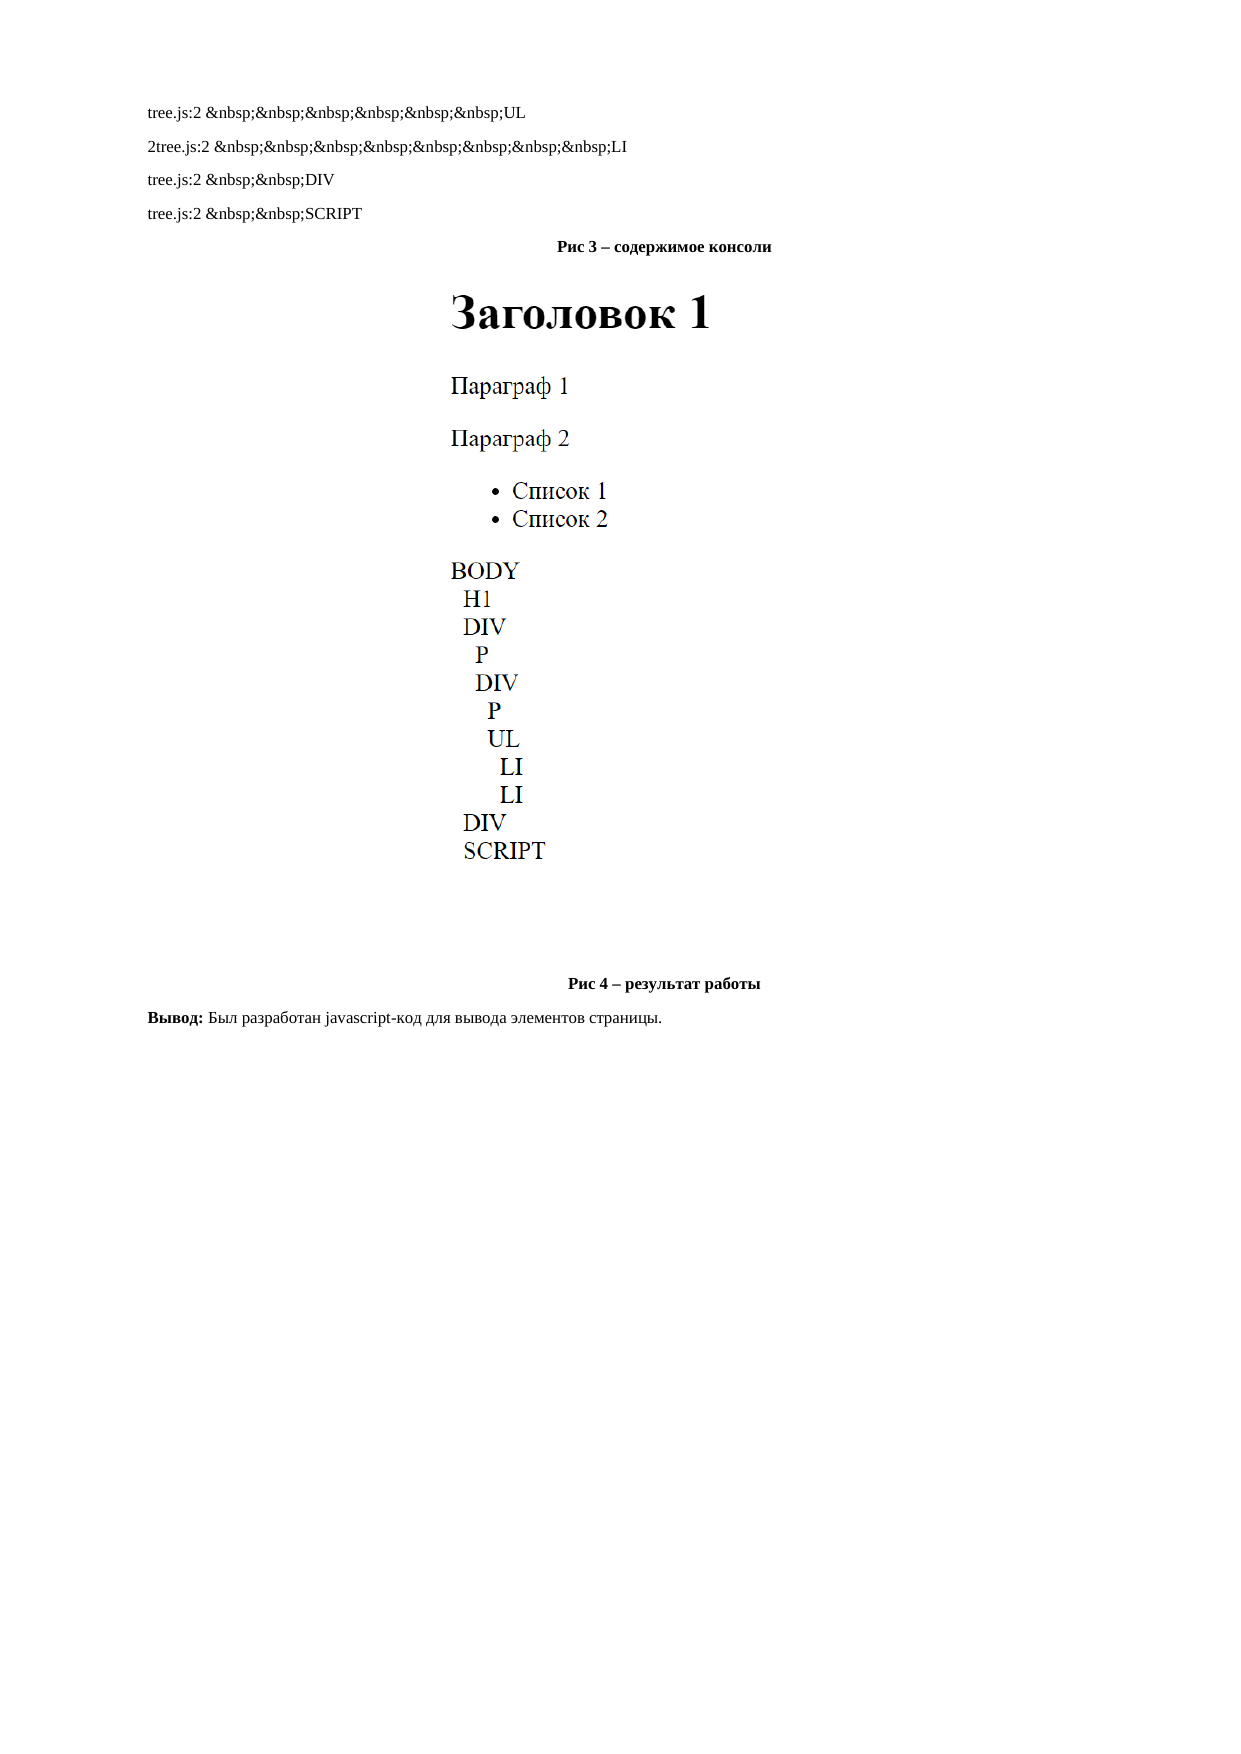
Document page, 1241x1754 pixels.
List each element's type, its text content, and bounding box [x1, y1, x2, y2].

text Вывод: Был разработан javascript-код для вывода элементов страницы. [147, 993, 1181, 1027]
text Рис 3 – содержимое консоли [147, 223, 1181, 256]
text tree.js:2 &nbsp;&nbsp;DIV [147, 156, 1181, 189]
text tree.js:2 &nbsp;&nbsp;SCRIPT [147, 189, 1181, 223]
text tree.js:2 &nbsp;&nbsp;&nbsp;&nbsp;&nbsp;&nbsp;UL [147, 89, 1181, 122]
picture [438, 256, 890, 960]
text 2tree.js:2 &nbsp;&nbsp;&nbsp;&nbsp;&nbsp;&nbsp;&nbsp;&nbsp;LI [147, 122, 1181, 156]
text Рис 4 – результат работы [147, 960, 1181, 993]
